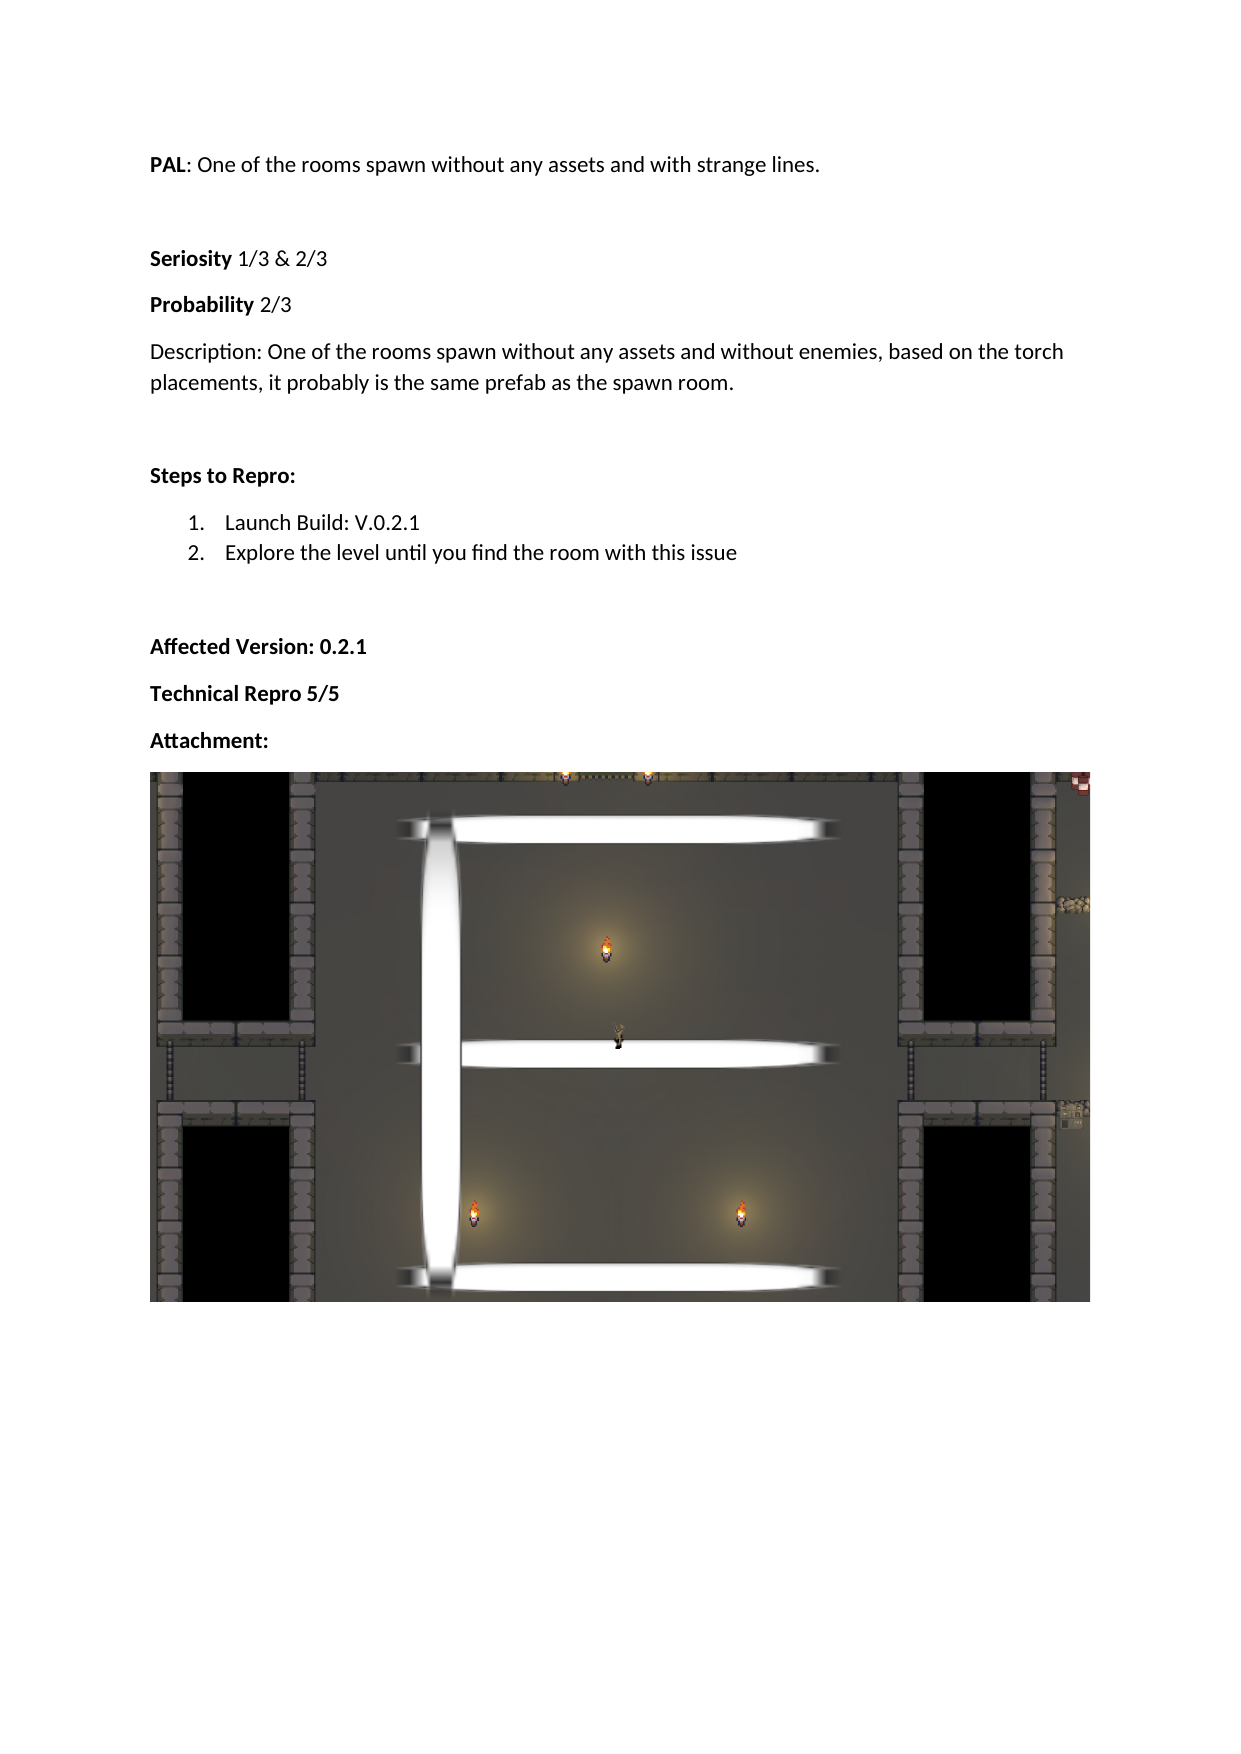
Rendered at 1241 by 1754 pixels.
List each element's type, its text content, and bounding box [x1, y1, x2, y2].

text Technical Repro 5/5 [150, 679, 1090, 707]
list Launch Build: V.0.2.1 [187, 508, 1090, 536]
text Description: One of the rooms spawn without any assets and without enemies, based on the torch placements, it probably is the same prefab as the spawn room. [150, 337, 1090, 396]
text Seriosity 1/3 & 2/3 [150, 244, 1090, 272]
list Explore the level until you find the room with this issue [187, 538, 1090, 567]
text Attachment: [150, 726, 1090, 754]
text PAL: One of the rooms spawn without any assets and with strange lines. [150, 150, 1090, 178]
picture [150, 772, 1091, 1302]
text Probability 2/3 [150, 291, 1090, 319]
text Steps to Repro: [150, 461, 1090, 489]
text Affected Version: 0.2.1 [150, 632, 1090, 660]
